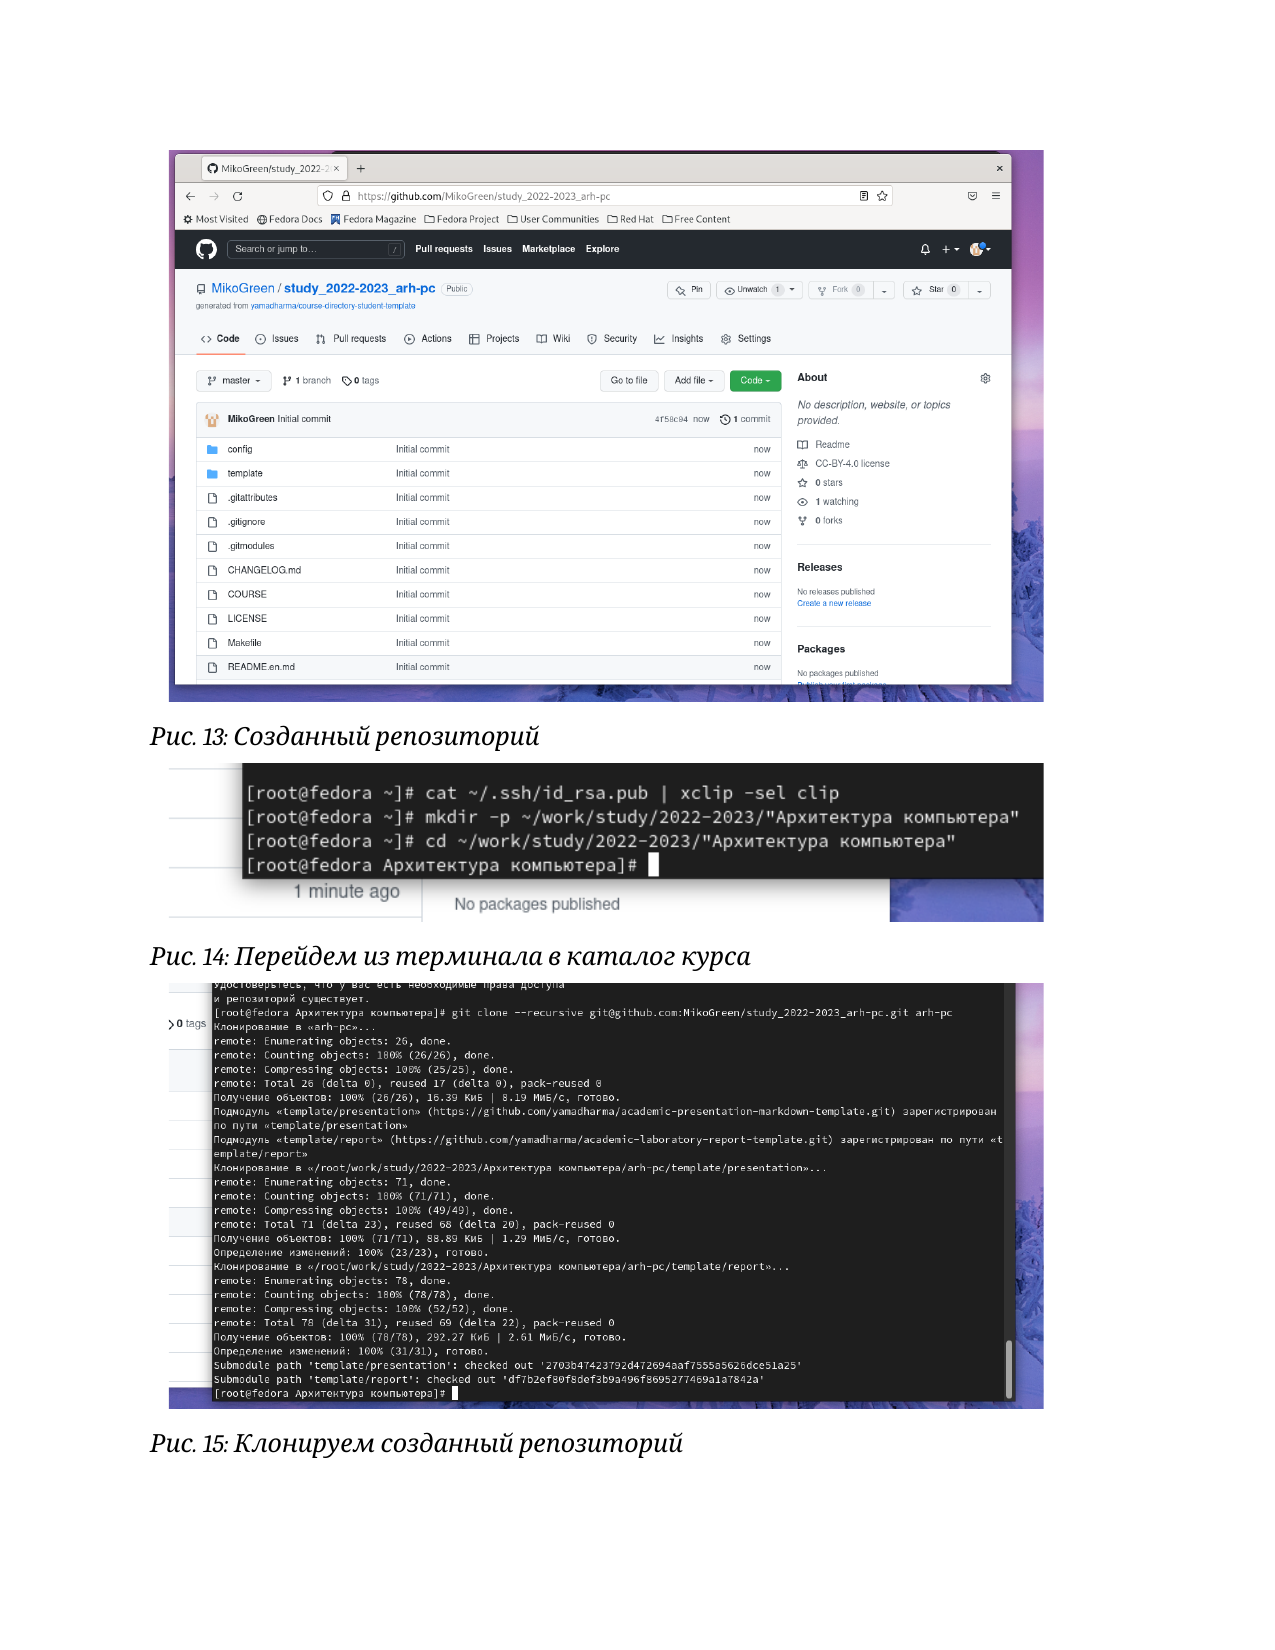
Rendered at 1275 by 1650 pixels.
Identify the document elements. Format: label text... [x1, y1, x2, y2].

text Рис. 14: Перейдем из терминала в каталог курса [150, 942, 1125, 971]
picture [168, 983, 1044, 1409]
text Рис. 13: Созданный репозиторий [150, 723, 1125, 751]
text Рис. 15: Клонируем созданный репозиторий [150, 1430, 1125, 1459]
picture [168, 763, 1044, 922]
picture [168, 150, 1044, 702]
